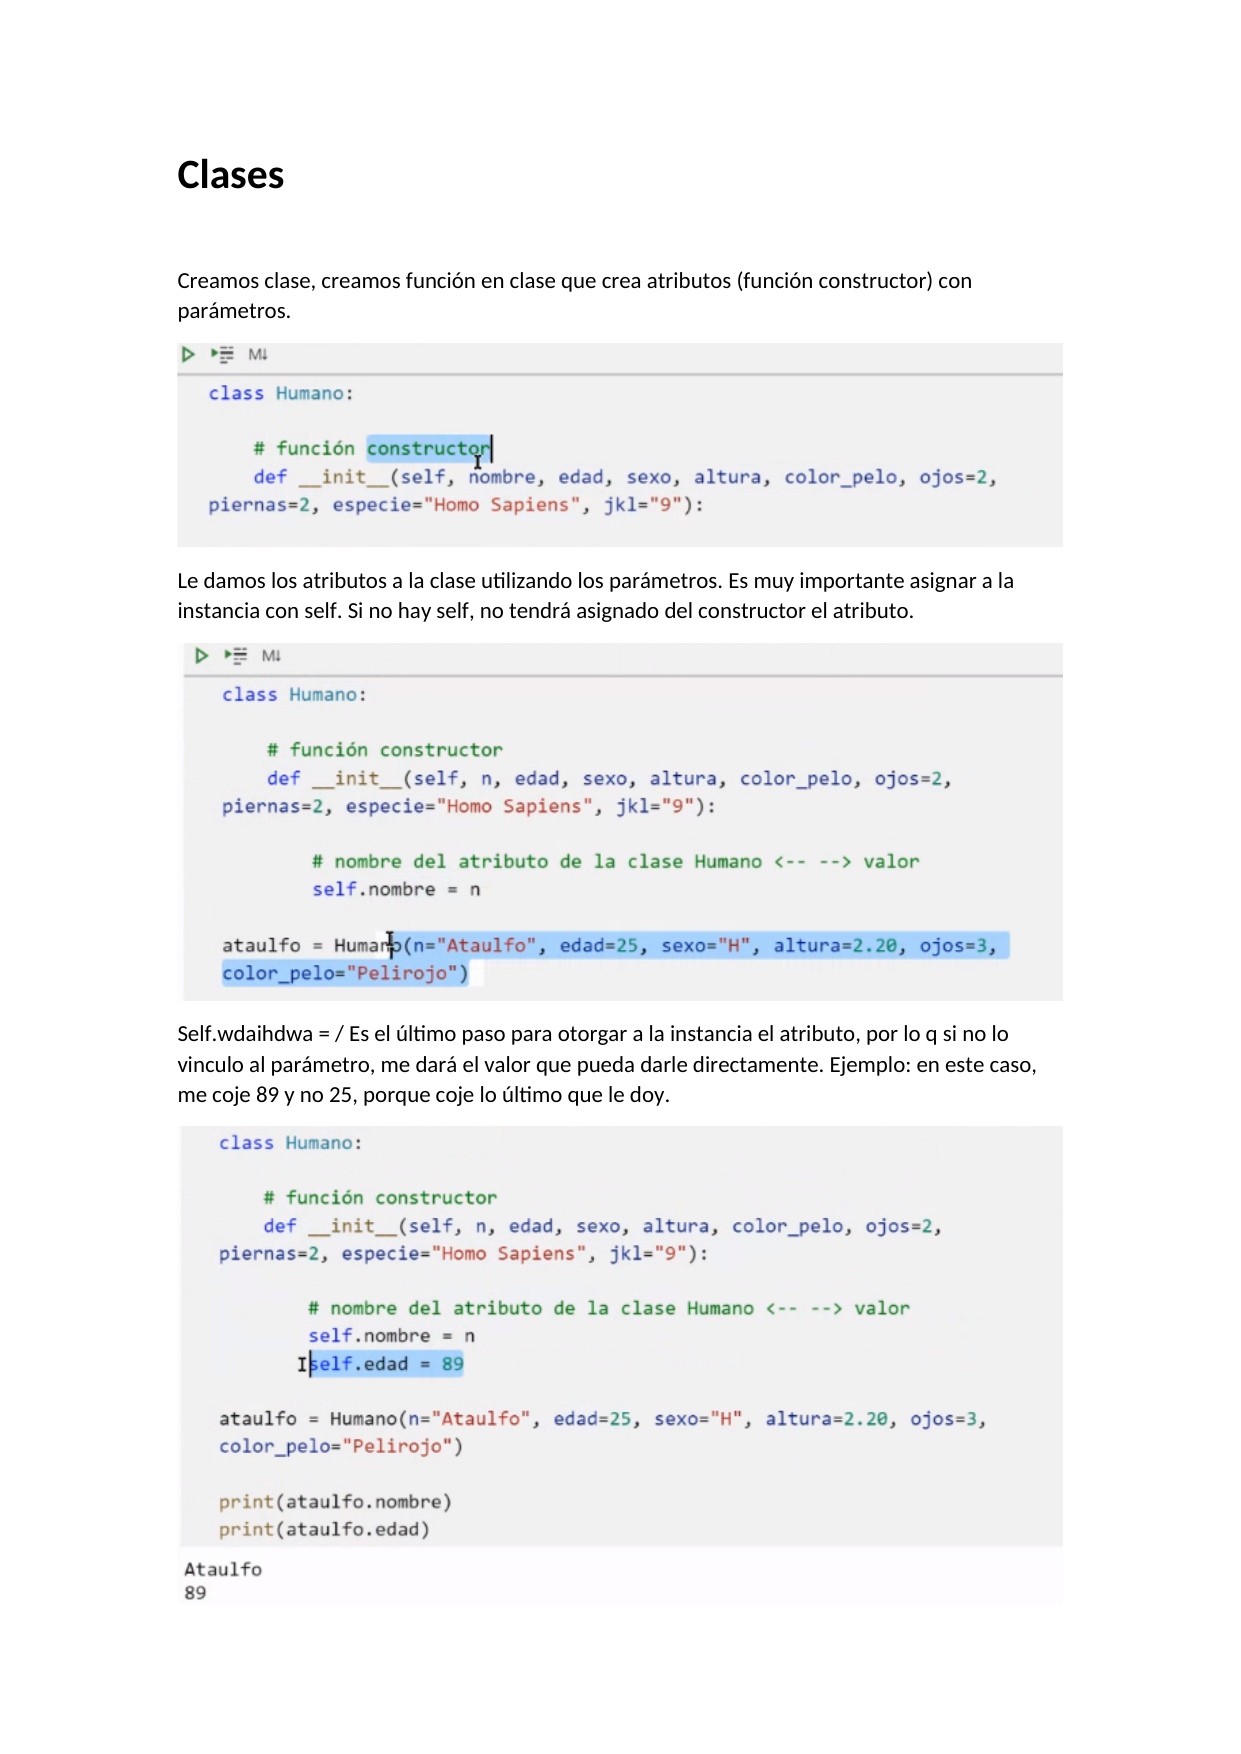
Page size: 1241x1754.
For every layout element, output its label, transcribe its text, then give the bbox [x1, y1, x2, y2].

picture [177, 1126, 1063, 1605]
text Creamos clase, creamos función en clase que crea atributos (función constructor) con parámetros. [177, 266, 1063, 324]
text Le damos los atributos a la clase utilizando los parámetros. Es muy importante asignar a la instancia con self. Si no hay self, no tendrá asignado del constructor el atributo. [177, 566, 1063, 624]
picture [177, 343, 1063, 547]
text Clases [177, 148, 1063, 198]
text Self.wdaihdwa = / Es el último paso para otorgar a la instancia el atributo, por lo q si no lo vinculo al parámetro, me dará el valor que pueda darle directamente. Ejemplo: en este caso, me coje 89 y no 25, porque coje lo último que le doy. [177, 1019, 1063, 1108]
picture [177, 643, 1063, 1001]
